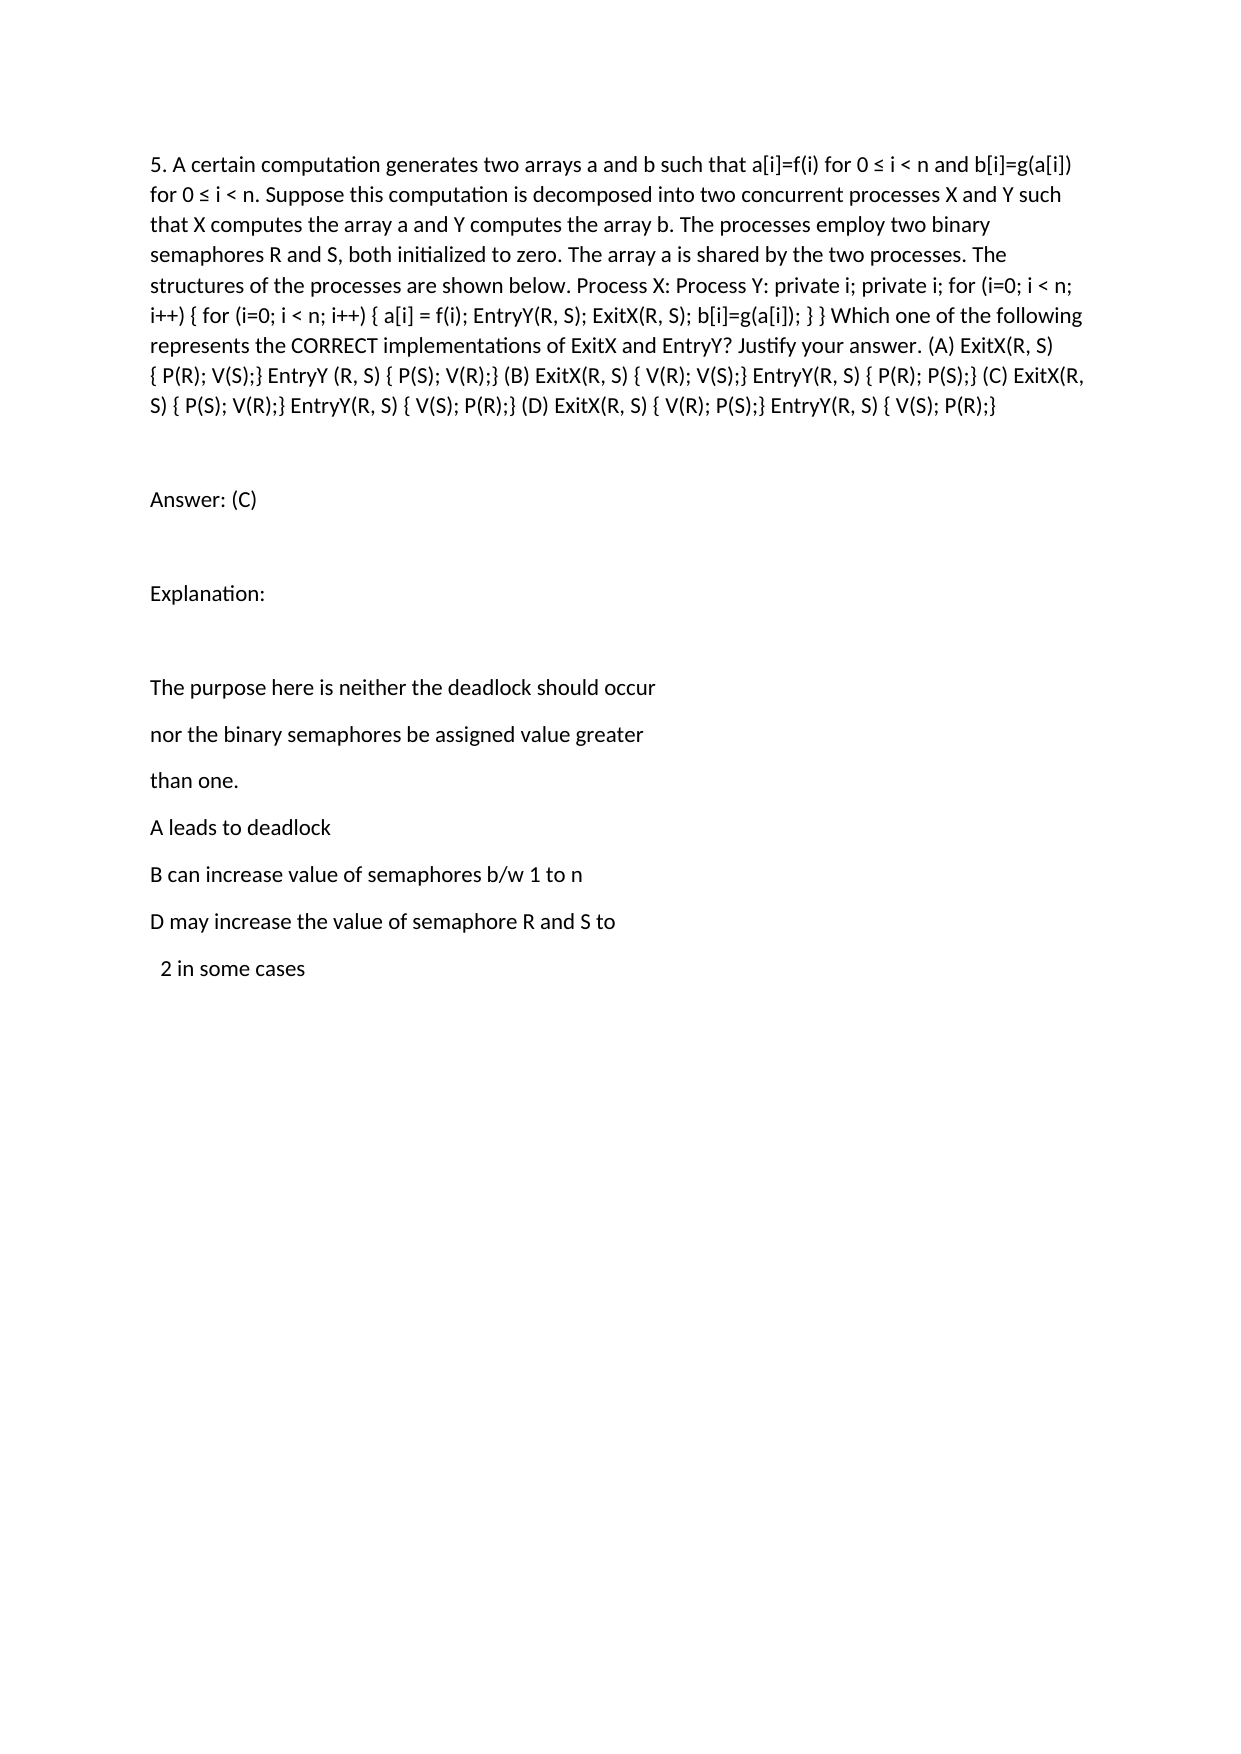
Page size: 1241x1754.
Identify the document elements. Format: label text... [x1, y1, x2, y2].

text The purpose here is neither the deadlock should occur [150, 673, 1090, 701]
text A leads to deadlock [150, 813, 1090, 842]
text Explanation: [150, 579, 1090, 607]
text 5. A certain computation generates two arrays a and b such that a[i]=f(i) for 0 ≤ i < n and b[i]=g(a[i]) for 0 ≤ i < n. Suppose this computation is decomposed into two concurrent processes X and Y such that X computes the array a and Y computes the array b. The processes employ two binary semaphores R and S, both initialized to zero. The array a is shared by the two processes. The structures of the processes are shown below. Process X: Process Y: private i; private i; for (i=0; i < n; i++) { for (i=0; i < n; i++) { a[i] = f(i); EntryY(R, S); ExitX(R, S); b[i]=g(a[i]); } } Which one of the following represents the CORRECT implementations of ExitX and EntryY? Justify your answer. (A) ExitX(R, S) { P(R); V(S);} EntryY (R, S) { P(S); V(R);} (B) ExitX(R, S) { V(R); V(S);} EntryY(R, S) { P(R); P(S);} (C) ExitX(R, S) { P(S); V(R);} EntryY(R, S) { V(S); P(R);} (D) ExitX(R, S) { V(R); P(S);} EntryY(R, S) { V(S); P(R);} [150, 150, 1090, 420]
text B can increase value of semaphores b/w 1 to n [150, 860, 1090, 888]
text than one. [150, 767, 1090, 795]
text D may increase the value of semaphore R and S to [150, 907, 1090, 935]
text nor the binary semaphores be assigned value greater [150, 720, 1090, 748]
text 2 in some cases [150, 954, 1090, 982]
text Answer: (C) [150, 485, 1090, 513]
